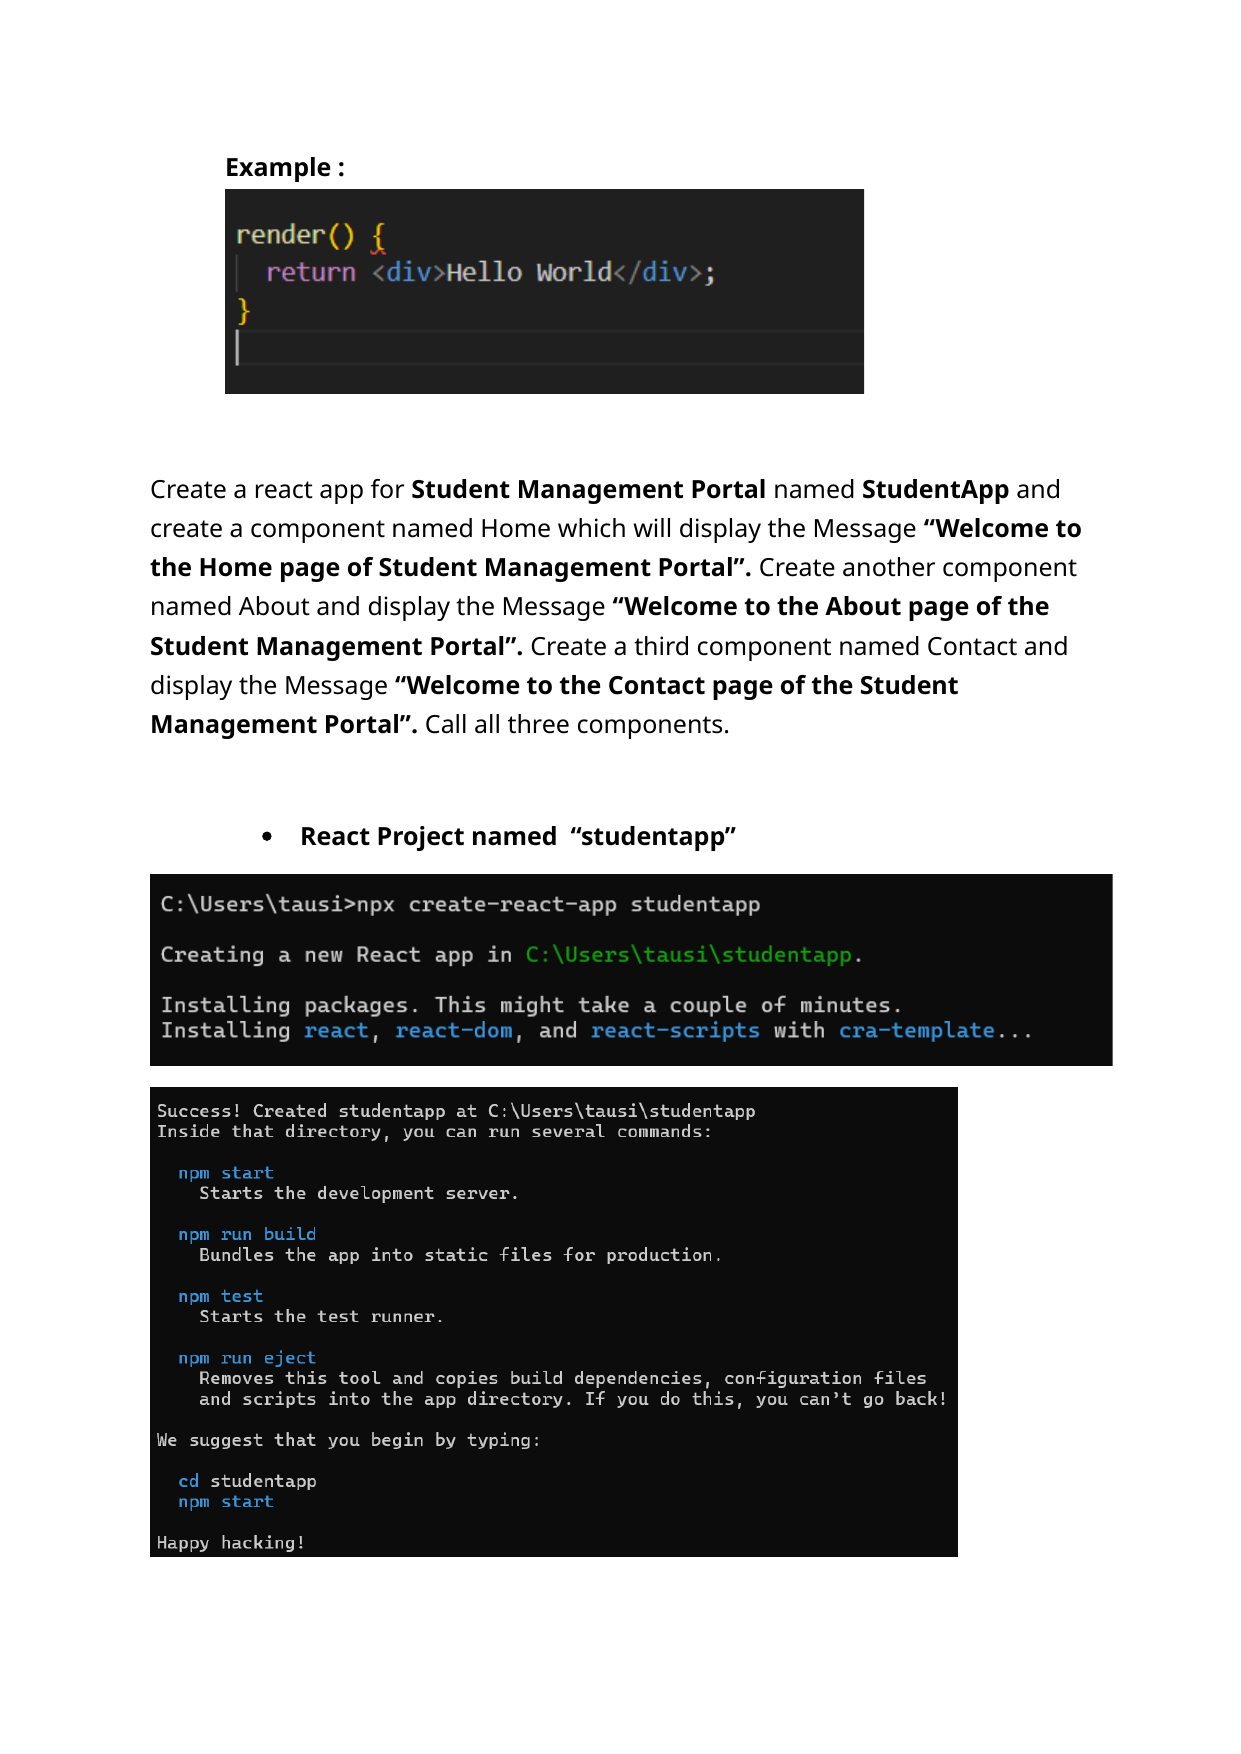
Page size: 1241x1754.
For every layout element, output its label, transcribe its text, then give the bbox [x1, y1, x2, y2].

list Example : [225, 150, 1090, 184]
picture [150, 1087, 958, 1557]
picture [225, 189, 865, 394]
text Create a react app for Student Management Portal named StudentApp and create a component named Home which will display the Message “Welcome to the Home page of Student Management Portal”. Create another component named About and display the Message “Welcome to the About page of the Student Management Portal”. Create a third component named Contact and display the Message “Welcome to the Contact page of the Student Management Portal”. Call all three components. [150, 472, 1090, 741]
picture [150, 874, 1113, 1066]
list React Project named “studentapp” [262, 818, 1090, 852]
